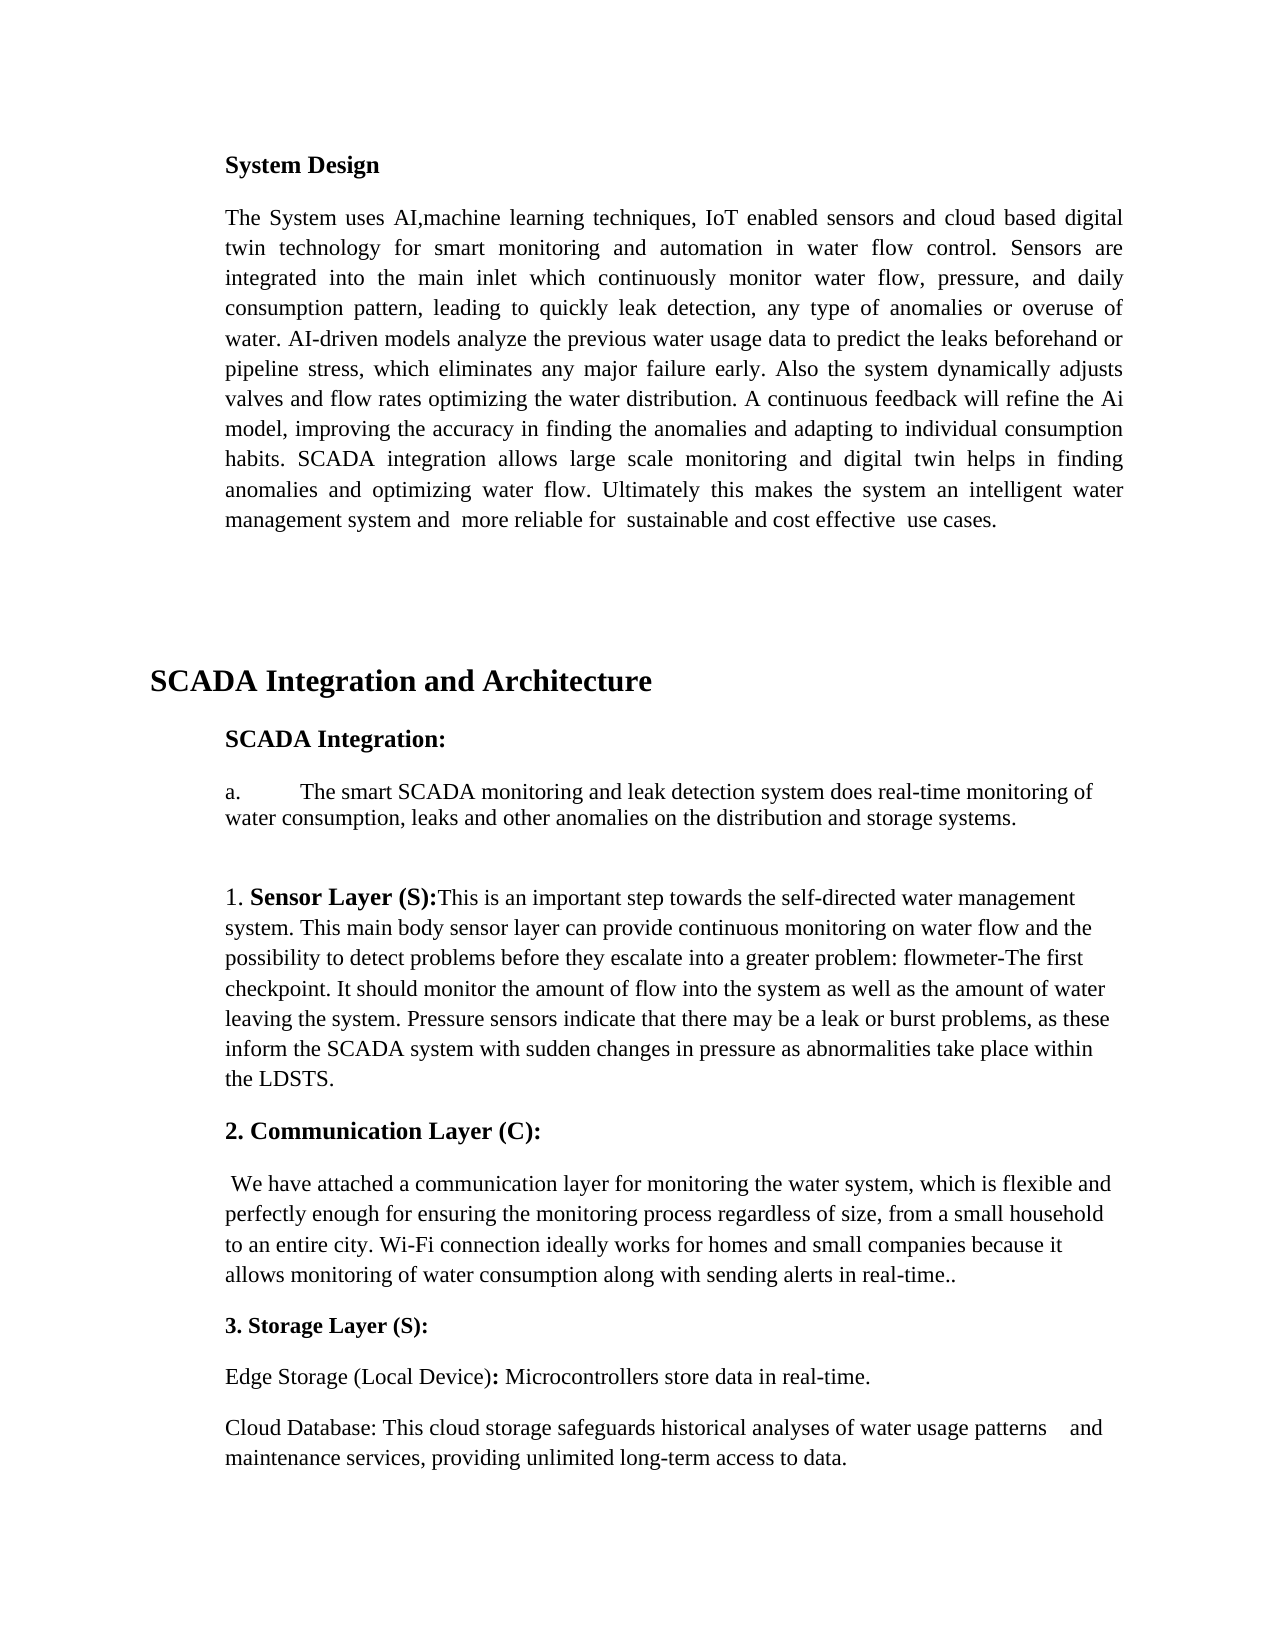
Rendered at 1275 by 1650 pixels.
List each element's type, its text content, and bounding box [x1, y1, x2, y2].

subtitle The smart SCADA monitoring and leak detection system does real-time monitoring of water consumption, leaks and other anomalies on the distribution and storage systems. [225, 778, 1125, 831]
text 1. Sensor Layer (S):This is an important step towards the self-directed water management system. This main body sensor layer can provide continuous monitoring on water flow and the possibility to detect problems before they escalate into a greater problem: flowmeter-The first checkpoint. It should monitor the amount of flow into the system as well as the amount of water leaving the system. Pressure sensors indicate that there may be a leak or burst problems, as these inform the SCADA system with sudden changes in pressure as abnormalities take place within the LDSTS. [225, 882, 1125, 1092]
text 3. Storage Layer (S): [225, 1312, 1125, 1338]
text Edge Storage (Local Device): Microcontrollers store data in real-time. [225, 1363, 1125, 1389]
text SCADA Integration: [225, 724, 1125, 753]
text System Design [225, 150, 1125, 179]
text The System uses AI,machine learning techniques, IoT enabled sensors and cloud based digital twin technology for smart monitoring and automation in water flow control. Sensors are integrated into the main inlet which continuously monitor water flow, pressure, and daily consumption pattern, leading to quickly leak detection, any type of anomalies or overuse of water. AI-driven models analyze the previous water usage data to predict the leaks beforehand or pipeline stress, which eliminates any major failure early. Also the system dynamically adjusts valves and flow rates optimizing the water distribution. A continuous feedback will refine the Ai model, improving the accuracy in finding the anomalies and adapting to individual consumption habits. SCADA integration allows large scale monitoring and digital twin helps in finding anomalies and optimizing water flow. Ultimately this makes the system an intelligent water management system and more reliable for sustainable and cost effective use cases. [225, 204, 1125, 532]
text Cloud Database: This cloud storage safeguards historical analyses of water usage patterns and maintenance services, providing unlimited long-term access to data. [225, 1414, 1125, 1471]
text We have attached a communication layer for monitoring the water system, which is flexible and perfectly enough for ensuring the monitoring process regardless of size, from a small household to an entire city. Wi-Fi connection ideally works for homes and small companies because it allows monitoring of water consumption along with sending alerts in real-time.. [225, 1170, 1125, 1287]
text SCADA Integration and Architecture [150, 662, 1125, 698]
text 2. Communication Layer (C): [225, 1116, 1125, 1145]
